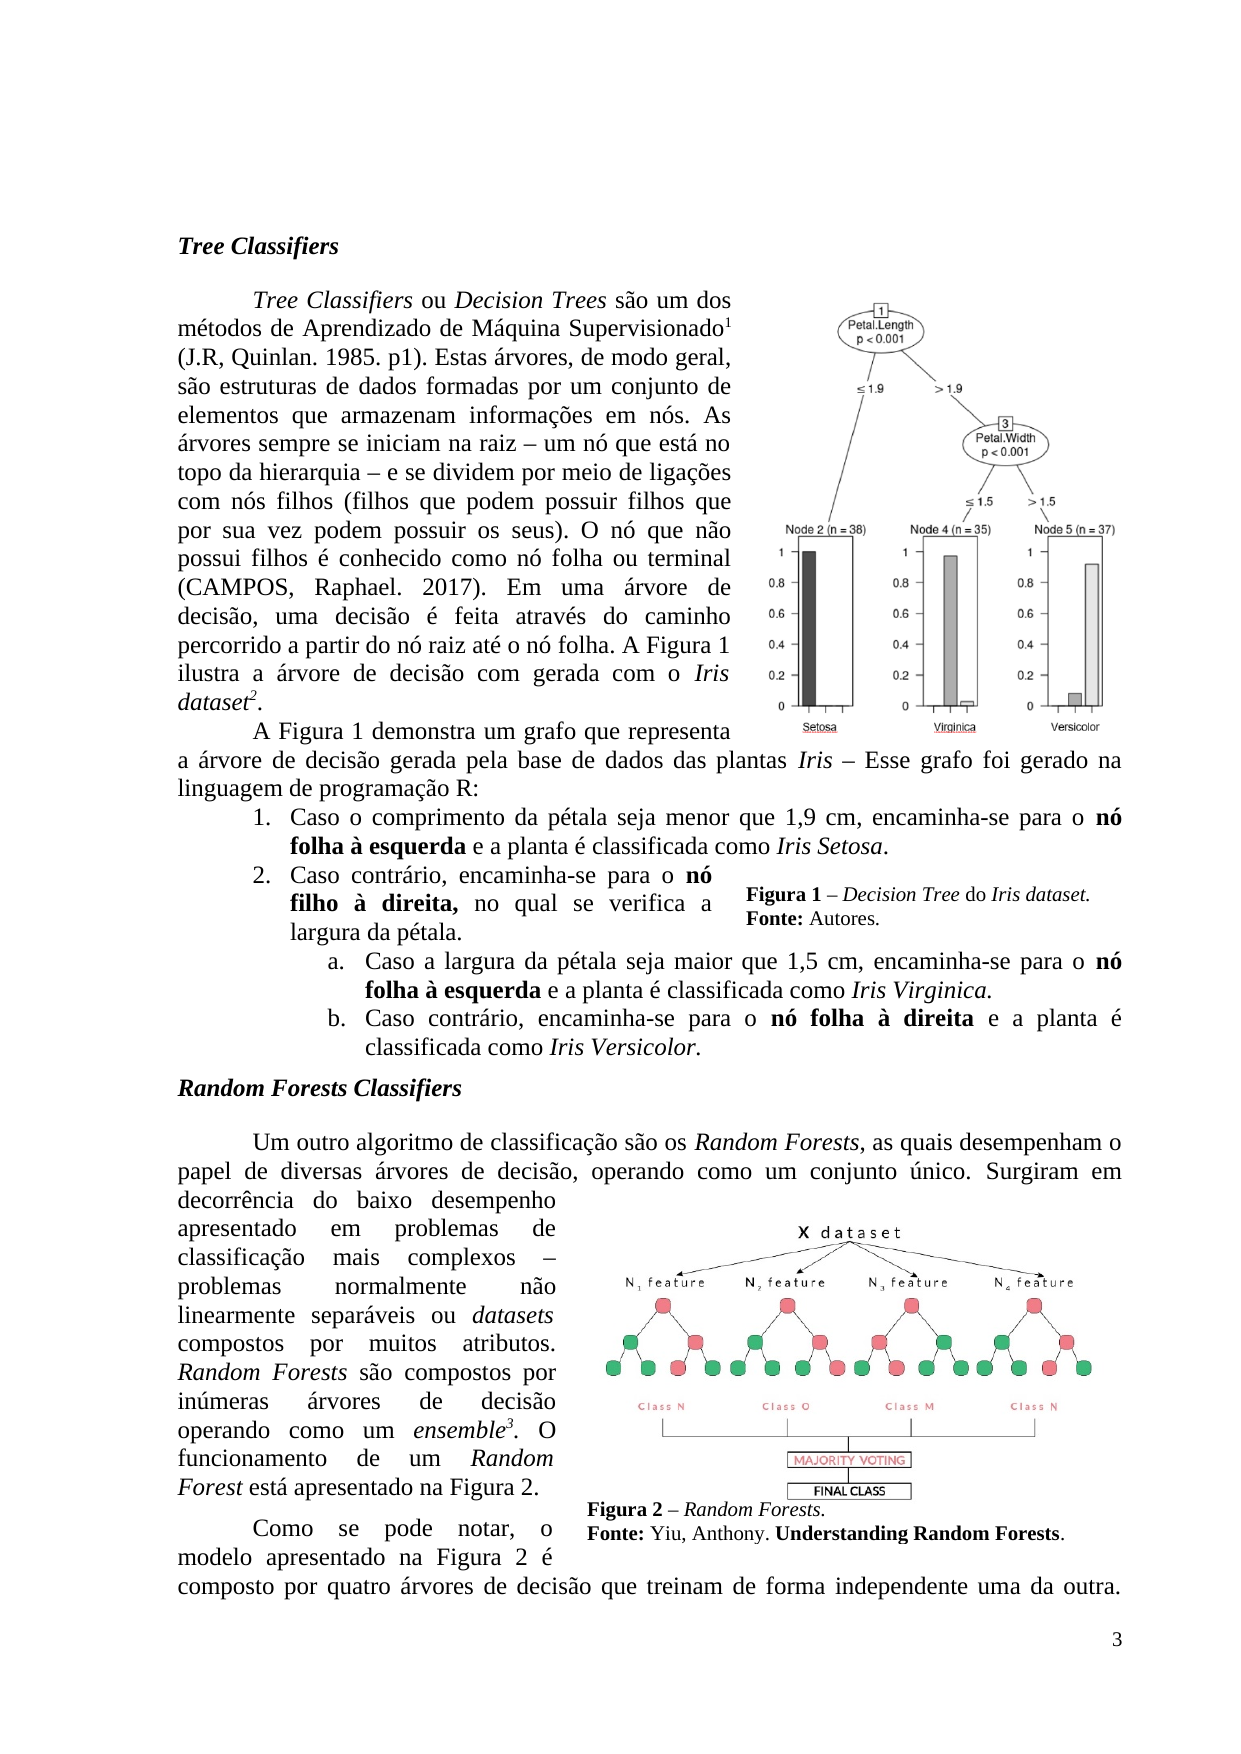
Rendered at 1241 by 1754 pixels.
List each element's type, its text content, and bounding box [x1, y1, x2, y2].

text Tree Classifiers ou Decision Trees são um dos métodos de Aprendizado de Máquina Supervisionado1 (J.R, Quinlan. 1985. p1). Estas árvores, de modo geral, são estruturas de dados formadas por um conjunto de elementos que armazenam informações em nós. As árvores sempre se iniciam na raiz – um nó que está no topo da hierarquia – e se dividem por meio de ligações com nós filhos (filhos que podem possuir filhos que por sua vez podem possuir os seus). O nó que não possui filhos é conhecido como nó folha ou terminal (CAMPOS, Raphael. 2017). Em uma árvore de decisão, uma decisão é feita através do caminho percorrido a partir do nó raiz até o nó folha. A Figura 1 ilustra a árvore de decisão com gerada com o Iris dataset2. [177, 285, 750, 716]
text Random Forests Classifiers [177, 1073, 1122, 1102]
list Caso contrário, encaminha-se para o nó filho à direita, no qual se verifica a largura da pétala. [252, 860, 1122, 946]
text A Figura 1 demonstra um grafo que representa a árvore de decisão gerada pela base de dados das plantas Iris – Esse grafo foi gerado na linguagem de programação R: [177, 716, 1122, 802]
list Caso contrário, encaminha-se para o nó folha à direita e a planta é classificada como Iris Versicolor. [327, 1003, 1122, 1061]
text Tree Classifiers [177, 231, 1122, 260]
picture [575, 1207, 1123, 1516]
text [177, 1513, 1122, 1600]
list Caso a largura da pétala seja maior que 1,5 cm, encaminha-se para o nó folha à esquerda e a planta é classificada como Iris Virginica. [327, 946, 1122, 1003]
list Caso o comprimento da pétala seja menor que 1,9 cm, encaminha-se para o nó folha à esquerda e a planta é classificada como Iris Setosa. [252, 802, 1122, 860]
picture [750, 284, 1123, 734]
